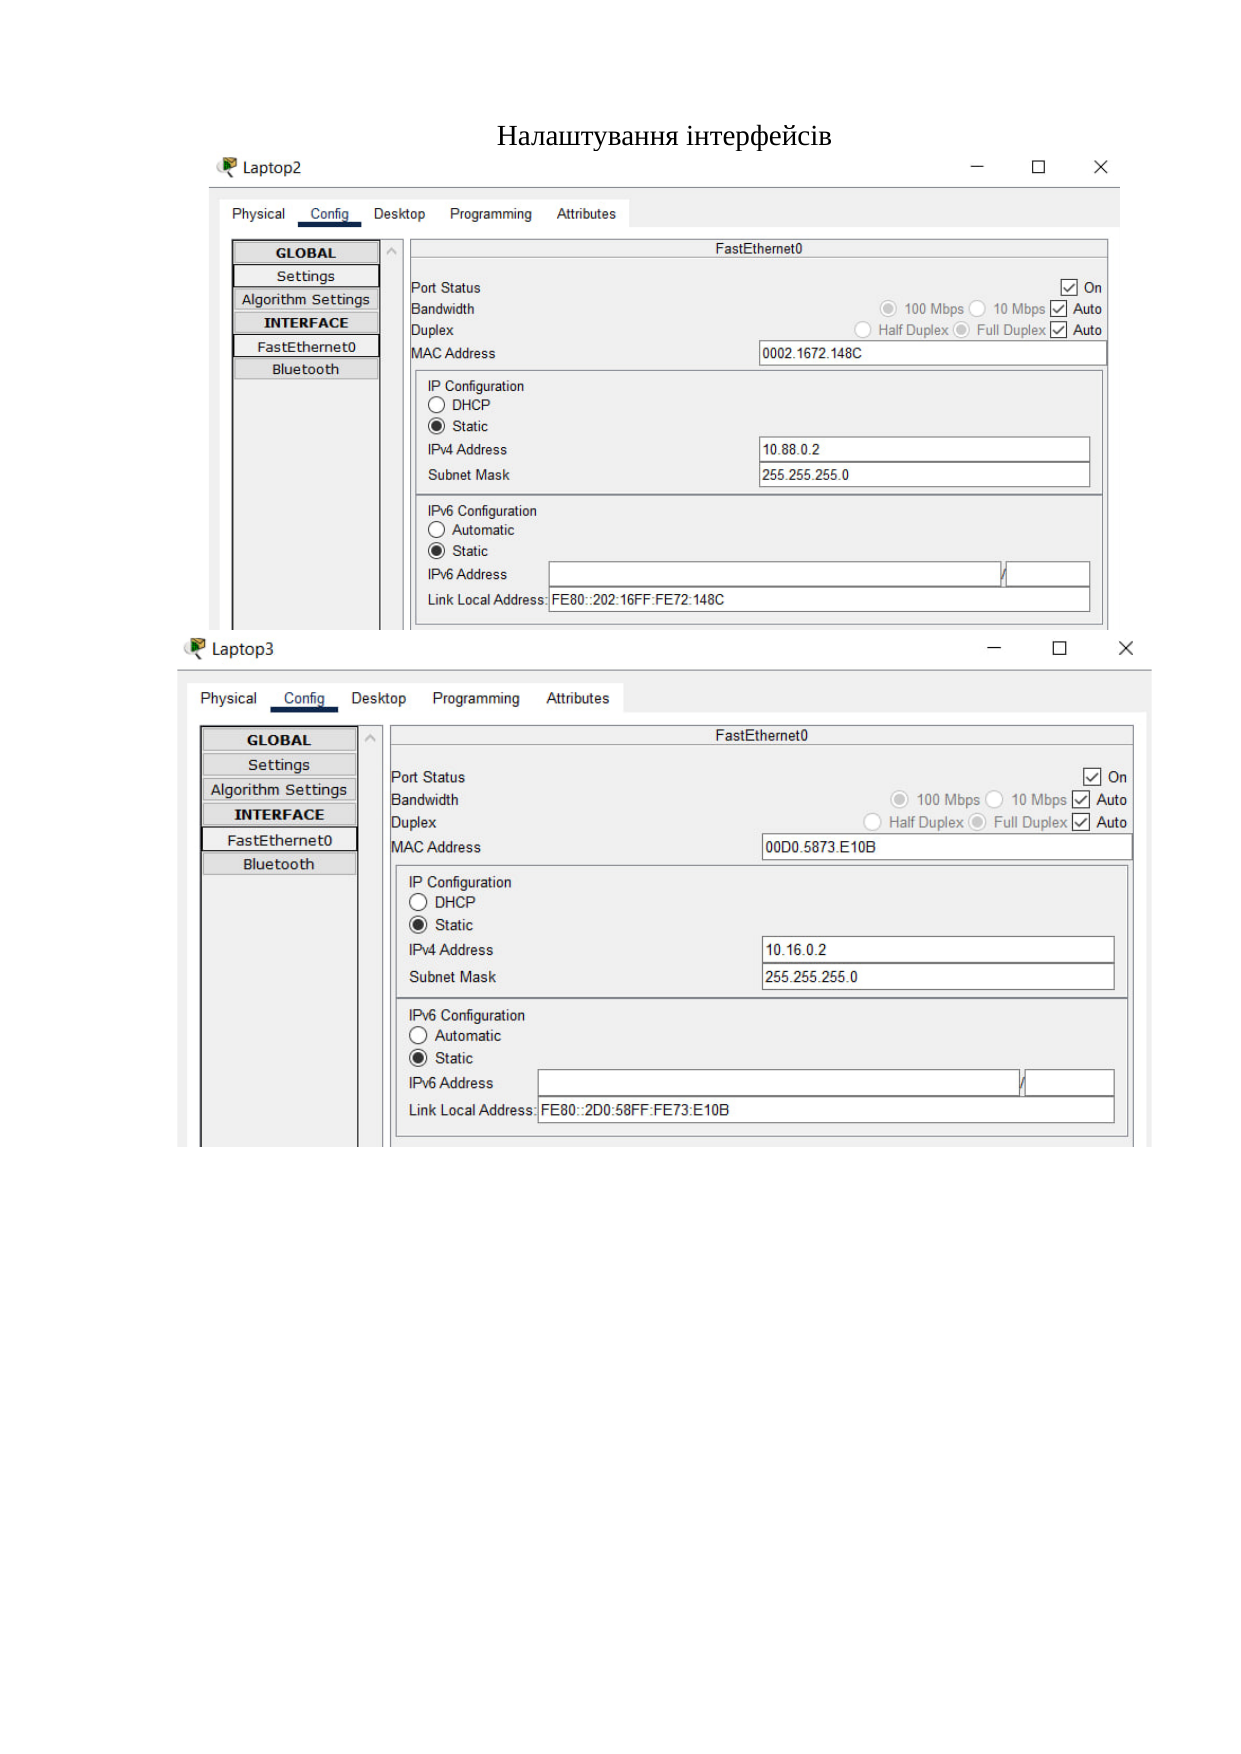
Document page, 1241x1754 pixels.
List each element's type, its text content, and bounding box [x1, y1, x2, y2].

text Налаштування інтерфейсів [177, 118, 1152, 630]
picture [177, 151, 1152, 1147]
